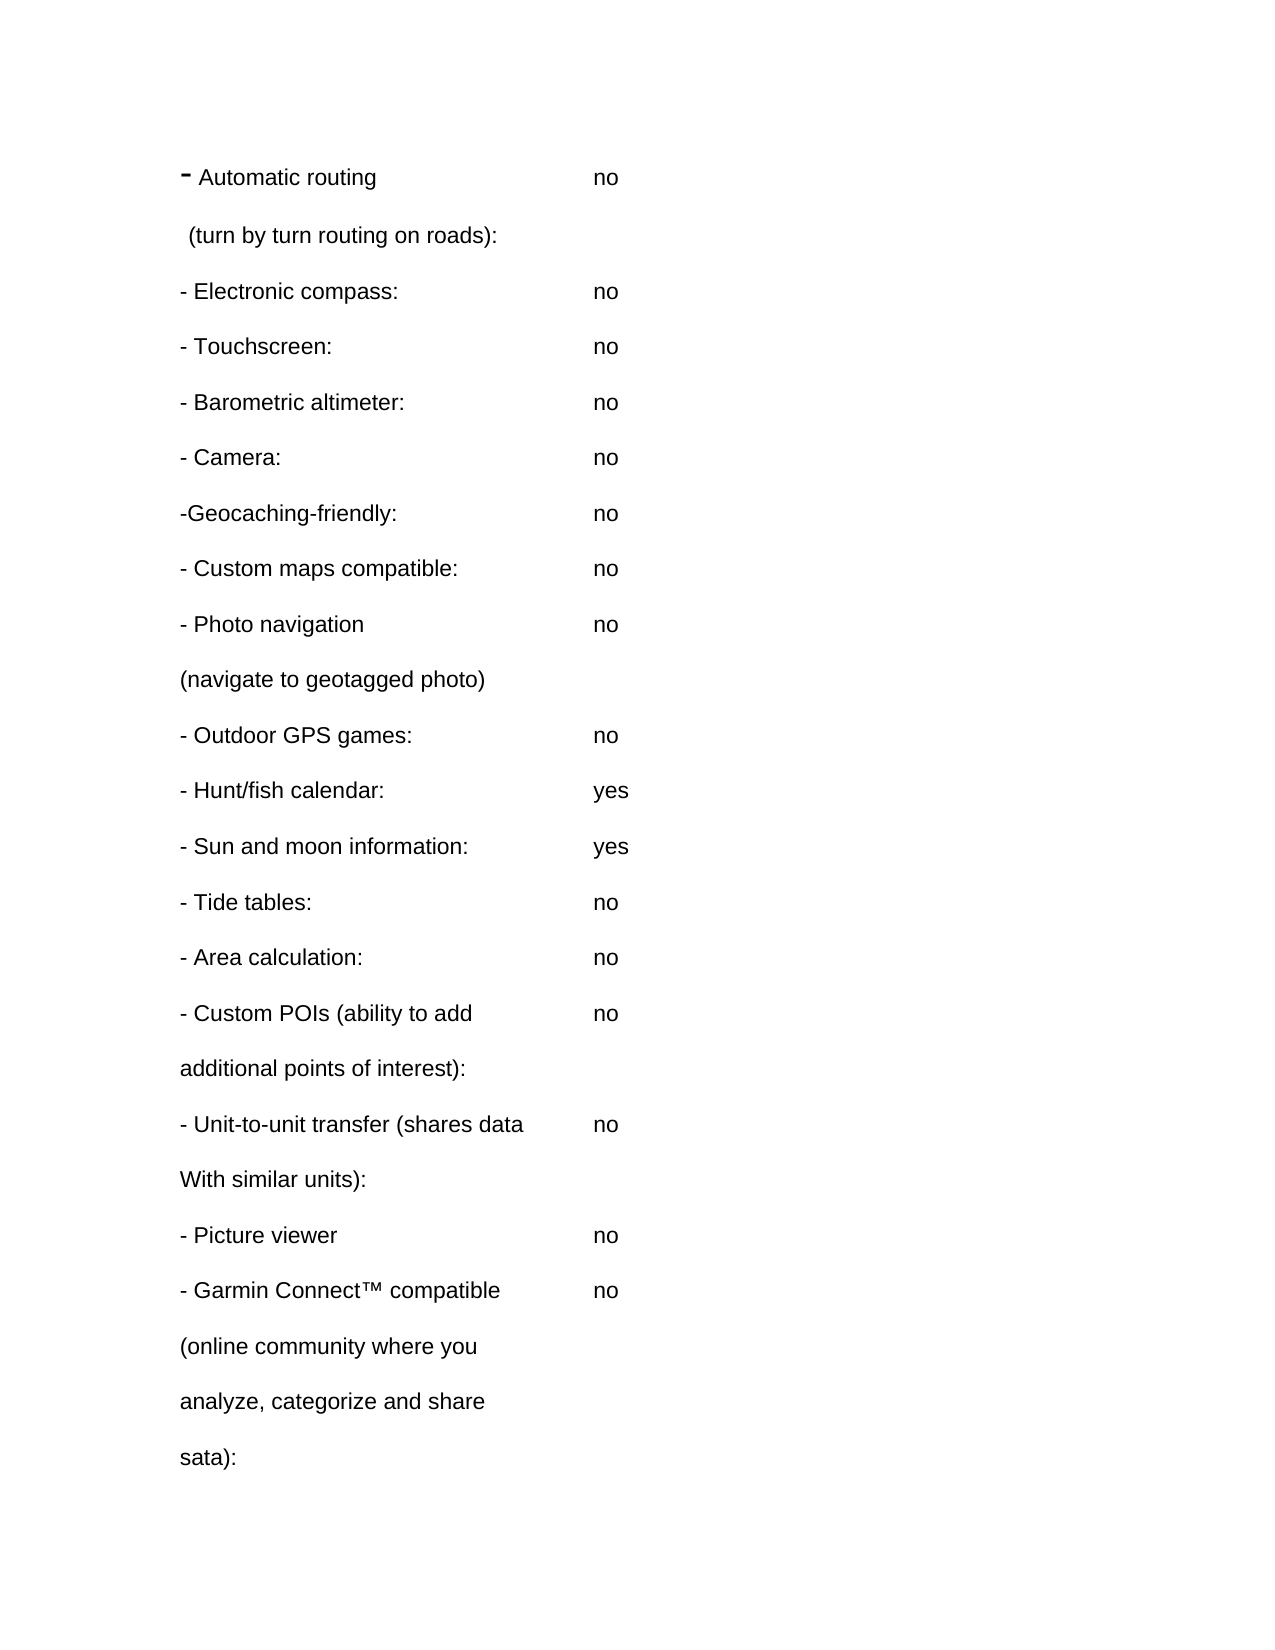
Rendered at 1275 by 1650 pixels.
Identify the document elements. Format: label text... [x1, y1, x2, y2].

text - Hunt/fish calendar: yes [150, 777, 1125, 804]
text With similar units): [150, 1166, 1125, 1192]
text - Garmin Connect™ compatible no [150, 1277, 1125, 1303]
text - Tide tables: no [150, 888, 1125, 915]
text - Area calculation: no [150, 944, 1125, 970]
text - Custom maps compatible: no [150, 555, 1125, 582]
text (online community where you [150, 1333, 1125, 1359]
text - Picture viewer no [150, 1222, 1125, 1248]
text - Touchscreen: no [150, 333, 1125, 360]
text sata): [150, 1444, 1125, 1470]
text - Camera: no [150, 444, 1125, 471]
text - Photo navigation no [150, 611, 1125, 637]
text additional points of interest): [150, 1055, 1125, 1081]
text - Outdoor GPS games: no [150, 722, 1125, 748]
text analyze, categorize and share [150, 1388, 1125, 1414]
text - Custom POIs (ability to add no [150, 999, 1125, 1026]
text - Unit-to-unit transfer (shares data no [150, 1111, 1125, 1137]
text - Automatic routing no [179, 150, 1125, 193]
text - Electronic compass: no [150, 278, 1125, 304]
text (turn by turn routing on roads): [150, 222, 1125, 249]
text - Barometric altimeter: no [150, 389, 1125, 415]
text - Sun and moon information: yes [150, 833, 1125, 859]
text (navigate to geotagged photo) [150, 666, 1125, 693]
text -Geocaching-friendly: no [150, 500, 1125, 526]
